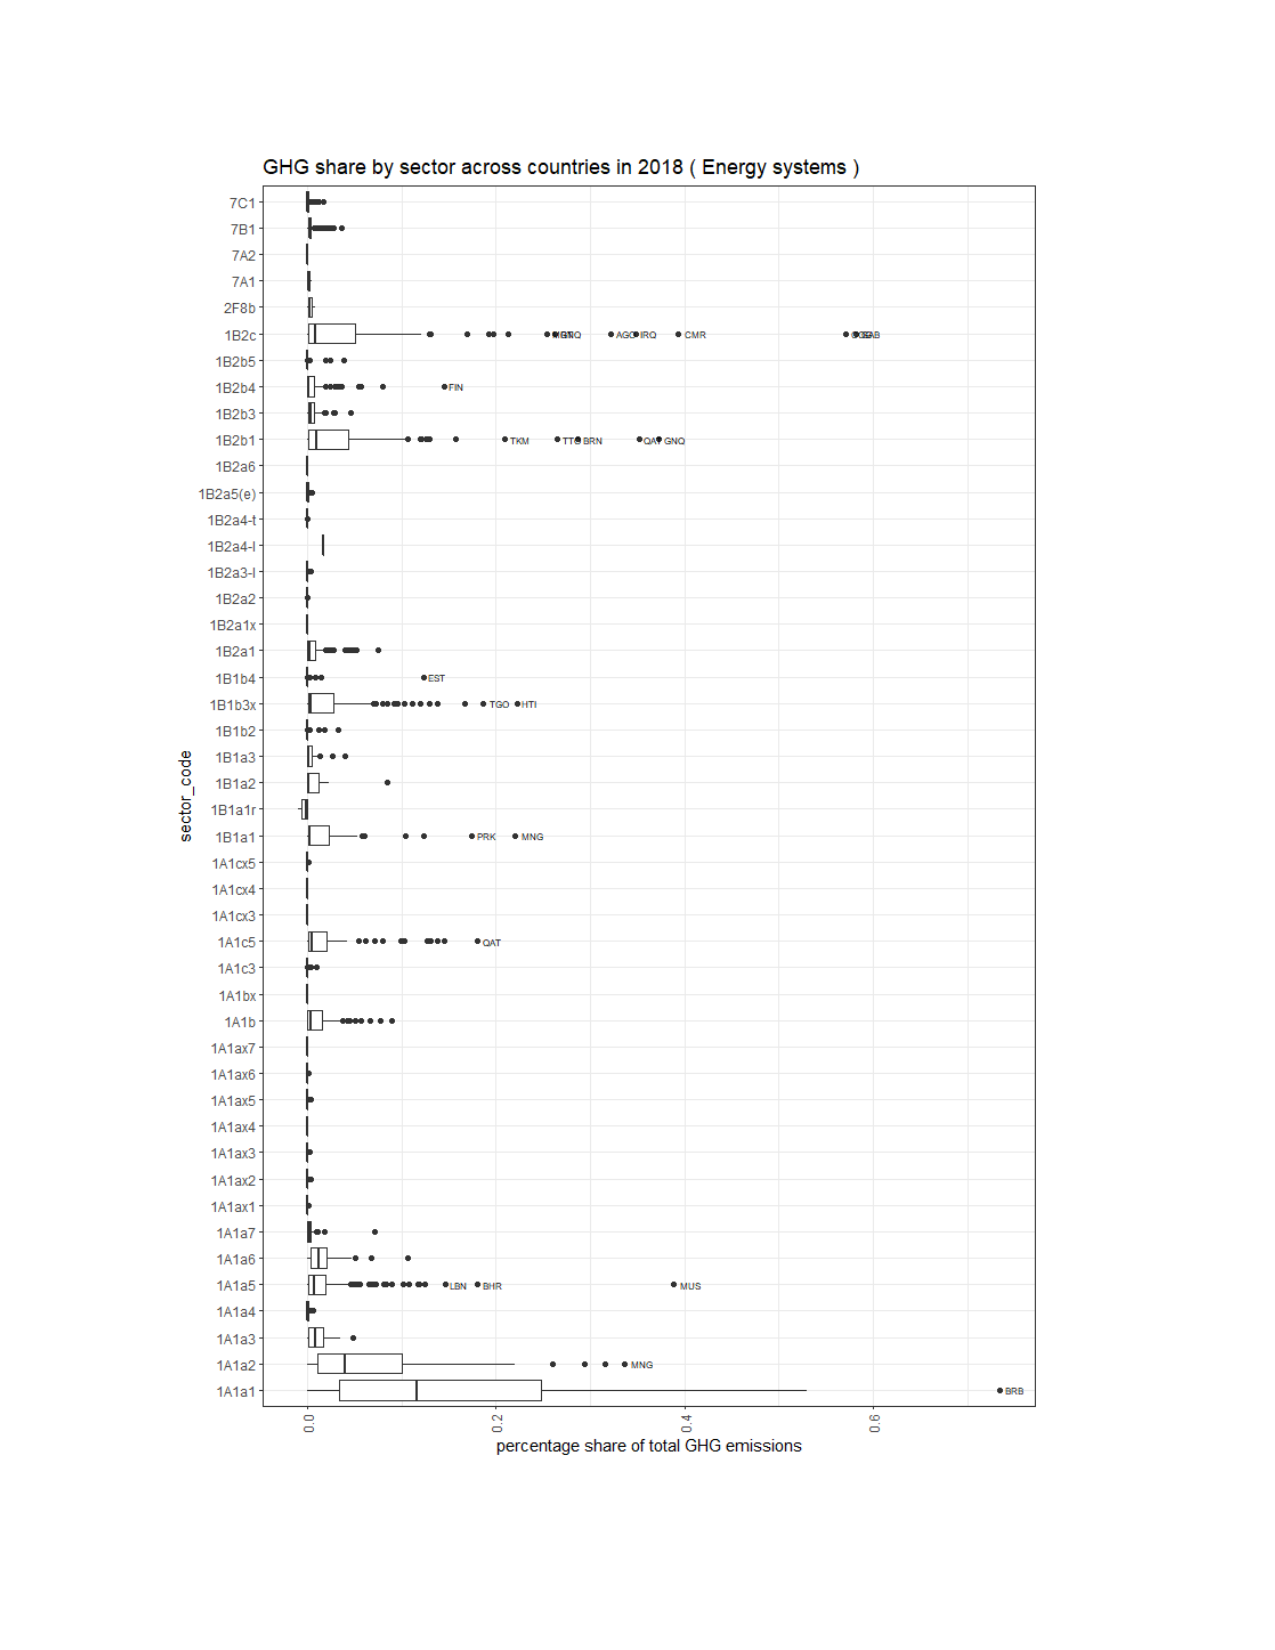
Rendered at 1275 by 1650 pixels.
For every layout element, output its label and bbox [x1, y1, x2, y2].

picture [168, 150, 1044, 1463]
